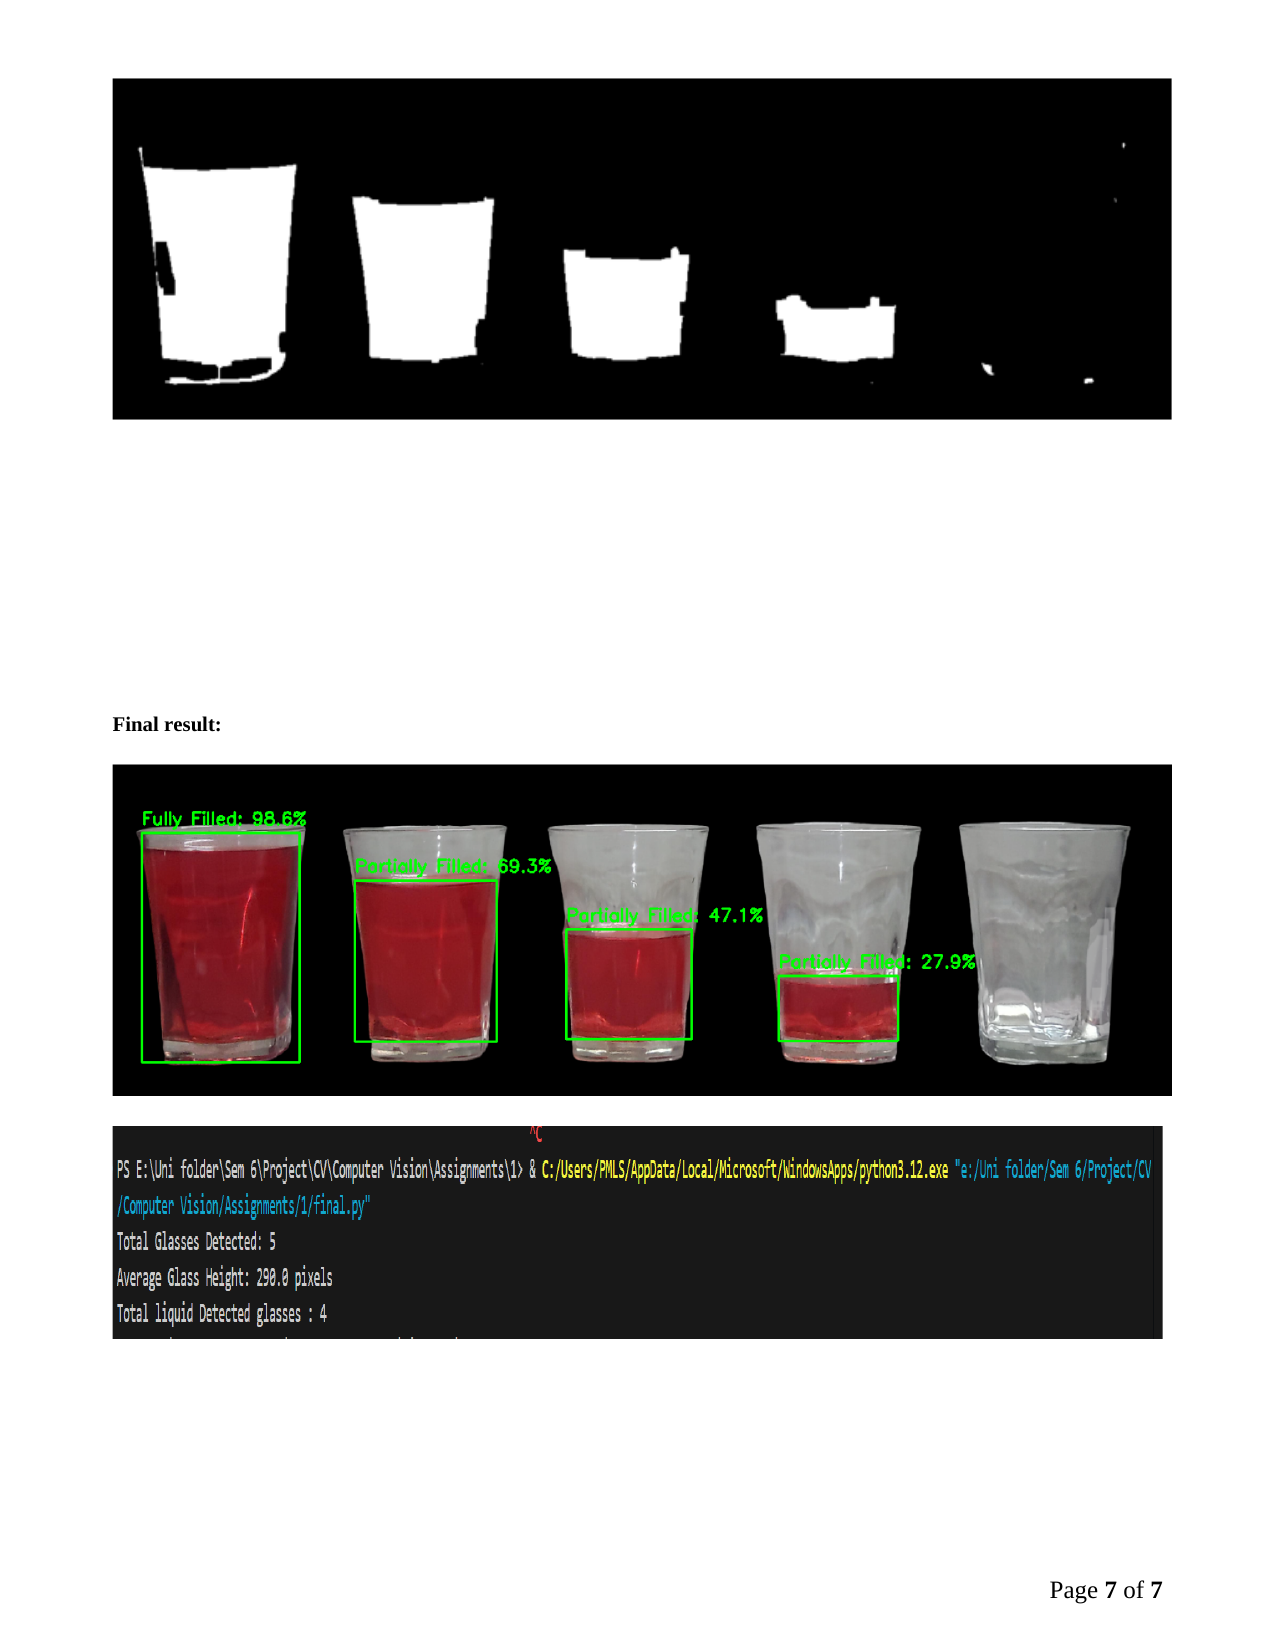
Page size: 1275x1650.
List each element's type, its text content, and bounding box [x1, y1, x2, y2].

picture [112, 75, 1178, 423]
picture [112, 1126, 1163, 1339]
text Final result: [112, 712, 1162, 736]
picture [112, 759, 1174, 1103]
